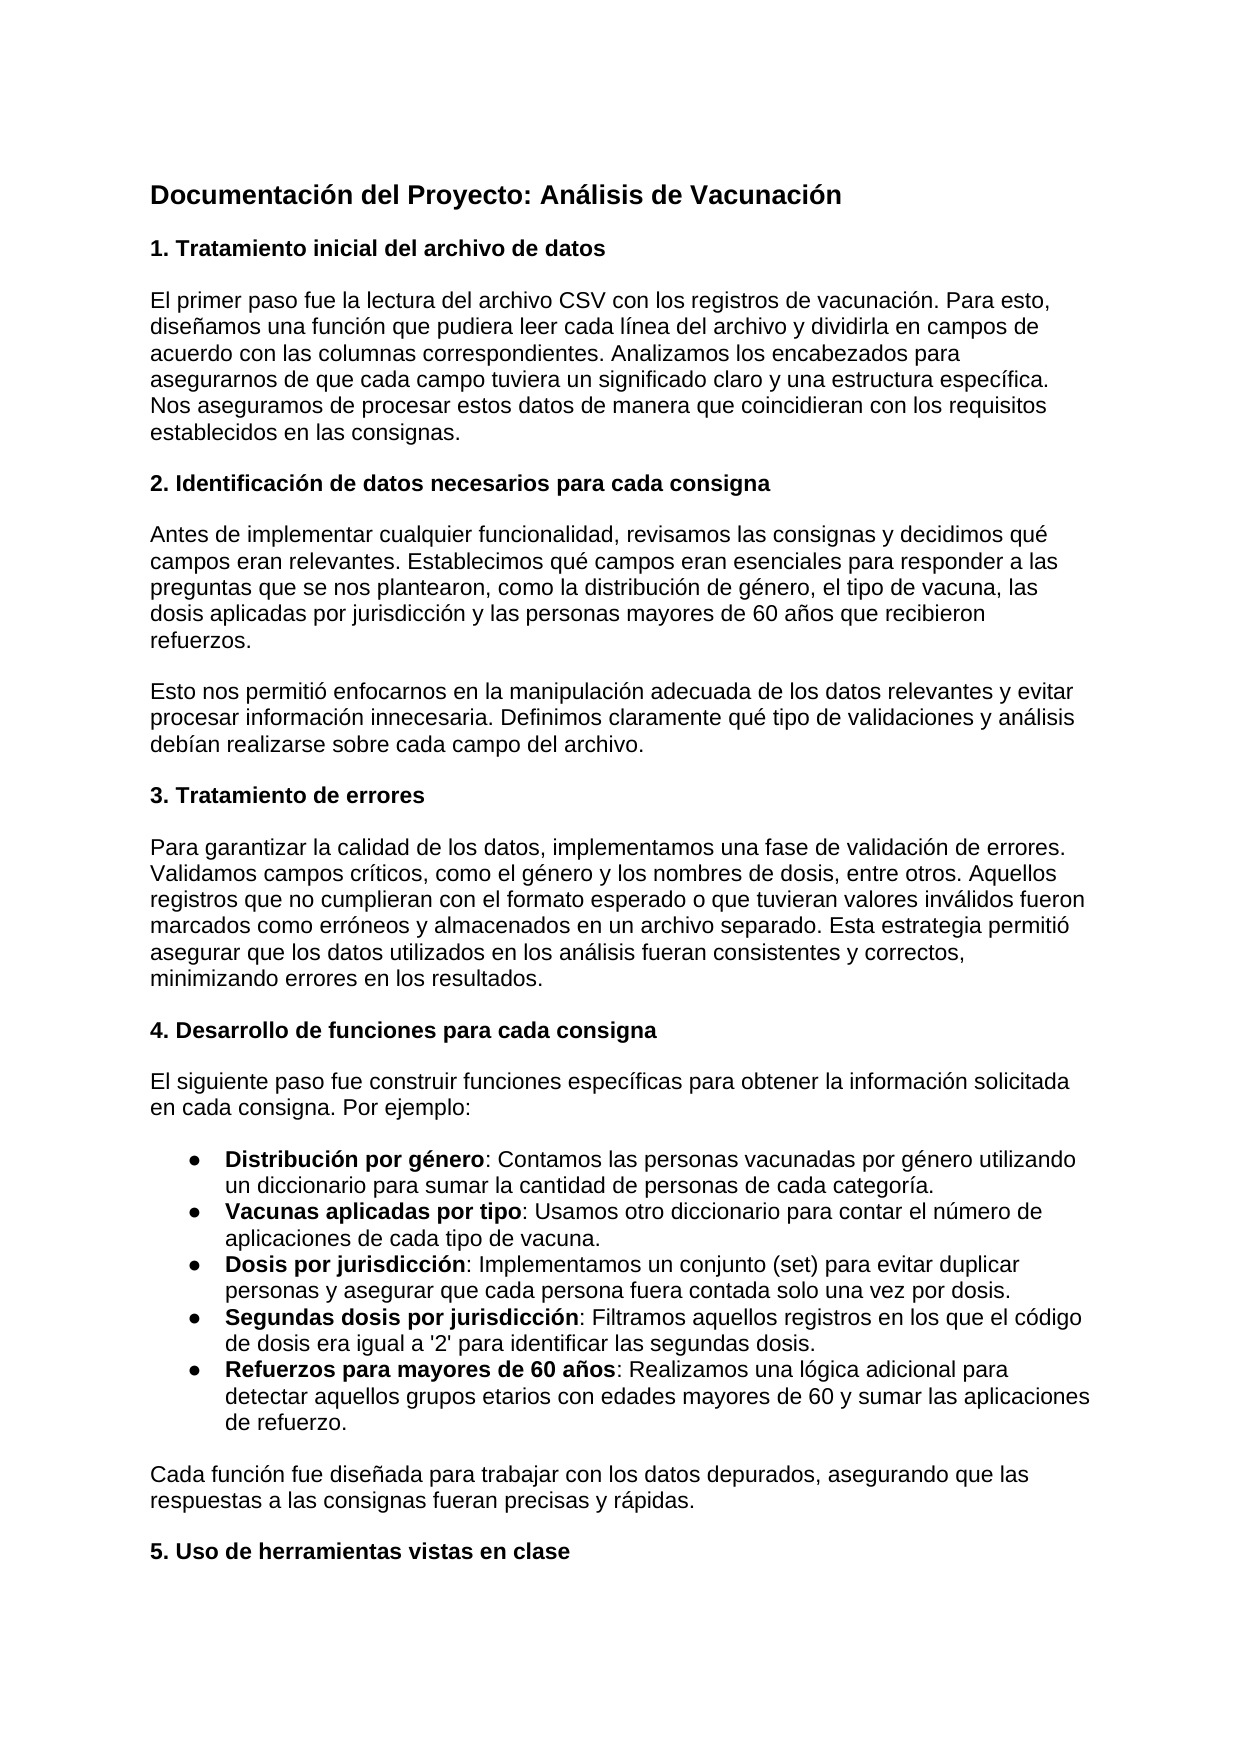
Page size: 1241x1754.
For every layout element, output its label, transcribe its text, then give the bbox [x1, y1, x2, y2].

list Refuerzos para mayores de 60 años: Realizamos una lógica adicional para detectar aquellos grupos etarios con edades mayores de 60 y sumar las aplicaciones de refuerzo. [187, 1356, 1090, 1436]
text Para garantizar la calidad de los datos, implementamos una fase de validación de errores. Validamos campos críticos, como el género y los nombres de dosis, entre otros. Aquellos registros que no cumplieran con el formato esperado o que tuvieran valores inválidos fueron marcados como erróneos y almacenados en un archivo separado. Esta estrategia permitió asegurar que los datos utilizados en los análisis fueran consistentes y correctos, minimizando errores en los resultados. [150, 833, 1090, 992]
text Esto nos permitió enfocarnos en la manipulación adecuada de los datos relevantes y evitar procesar información innecesaria. Definimos claramente qué tipo de validaciones y análisis debían realizarse sobre cada campo del archivo. [150, 678, 1090, 757]
text Antes de implementar cualquier funcionalidad, revisamos las consignas y decidimos qué campos eran relevantes. Establecimos qué campos eran esenciales para responder a las preguntas que se nos plantearon, como la distribución de género, el tipo de vacuna, las dosis aplicadas por jurisdicción y las personas mayores de 60 años que recibieron refuerzos. [150, 521, 1090, 653]
list Distribución por género: Contamos las personas vacunadas por género utilizando un diccionario para sumar la cantidad de personas de cada categoría. [187, 1146, 1090, 1198]
text El siguiente paso fue construir funciones específicas para obtener la información solicitada en cada consigna. Por ejemplo: [150, 1068, 1090, 1121]
list Dosis por jurisdicción: Implementamos un conjunto (set) para evitar duplicar personas y asegurar que cada persona fuera contada solo una vez por dosis. [187, 1251, 1090, 1304]
list Vacunas aplicadas por tipo: Usamos otro diccionario para contar el número de aplicaciones de cada tipo de vacuna. [187, 1198, 1090, 1251]
subtitle 1. Tratamiento inicial del archivo de datos [150, 235, 1090, 262]
subtitle 4. Desarrollo de funciones para cada consigna [150, 1017, 1090, 1043]
subtitle Documentación del Proyecto: Análisis de Vacunación [150, 179, 1090, 210]
subtitle 5. Uso de herramientas vistas en clase [150, 1538, 1090, 1564]
subtitle 2. Identificación de datos necesarios para cada consigna [150, 470, 1090, 496]
list Segundas dosis por jurisdicción: Filtramos aquellos registros en los que el código de dosis era igual a '2' para identificar las segundas dosis. [187, 1304, 1090, 1356]
text El primer paso fue la lectura del archivo CSV con los registros de vacunación. Para esto, diseñamos una función que pudiera leer cada línea del archivo y dividirla en campos de acuerdo con las columnas correspondientes. Analizamos los encabezados para asegurarnos de que cada campo tuviera un significado claro y una estructura específica. Nos aseguramos de procesar estos datos de manera que coincidieran con los requisitos establecidos en las consignas. [150, 287, 1090, 445]
text Cada función fue diseñada para trabajar con los datos depurados, asegurando que las respuestas a las consignas fueran precisas y rápidas. [150, 1461, 1090, 1513]
subtitle 3. Tratamiento de errores [150, 782, 1090, 808]
